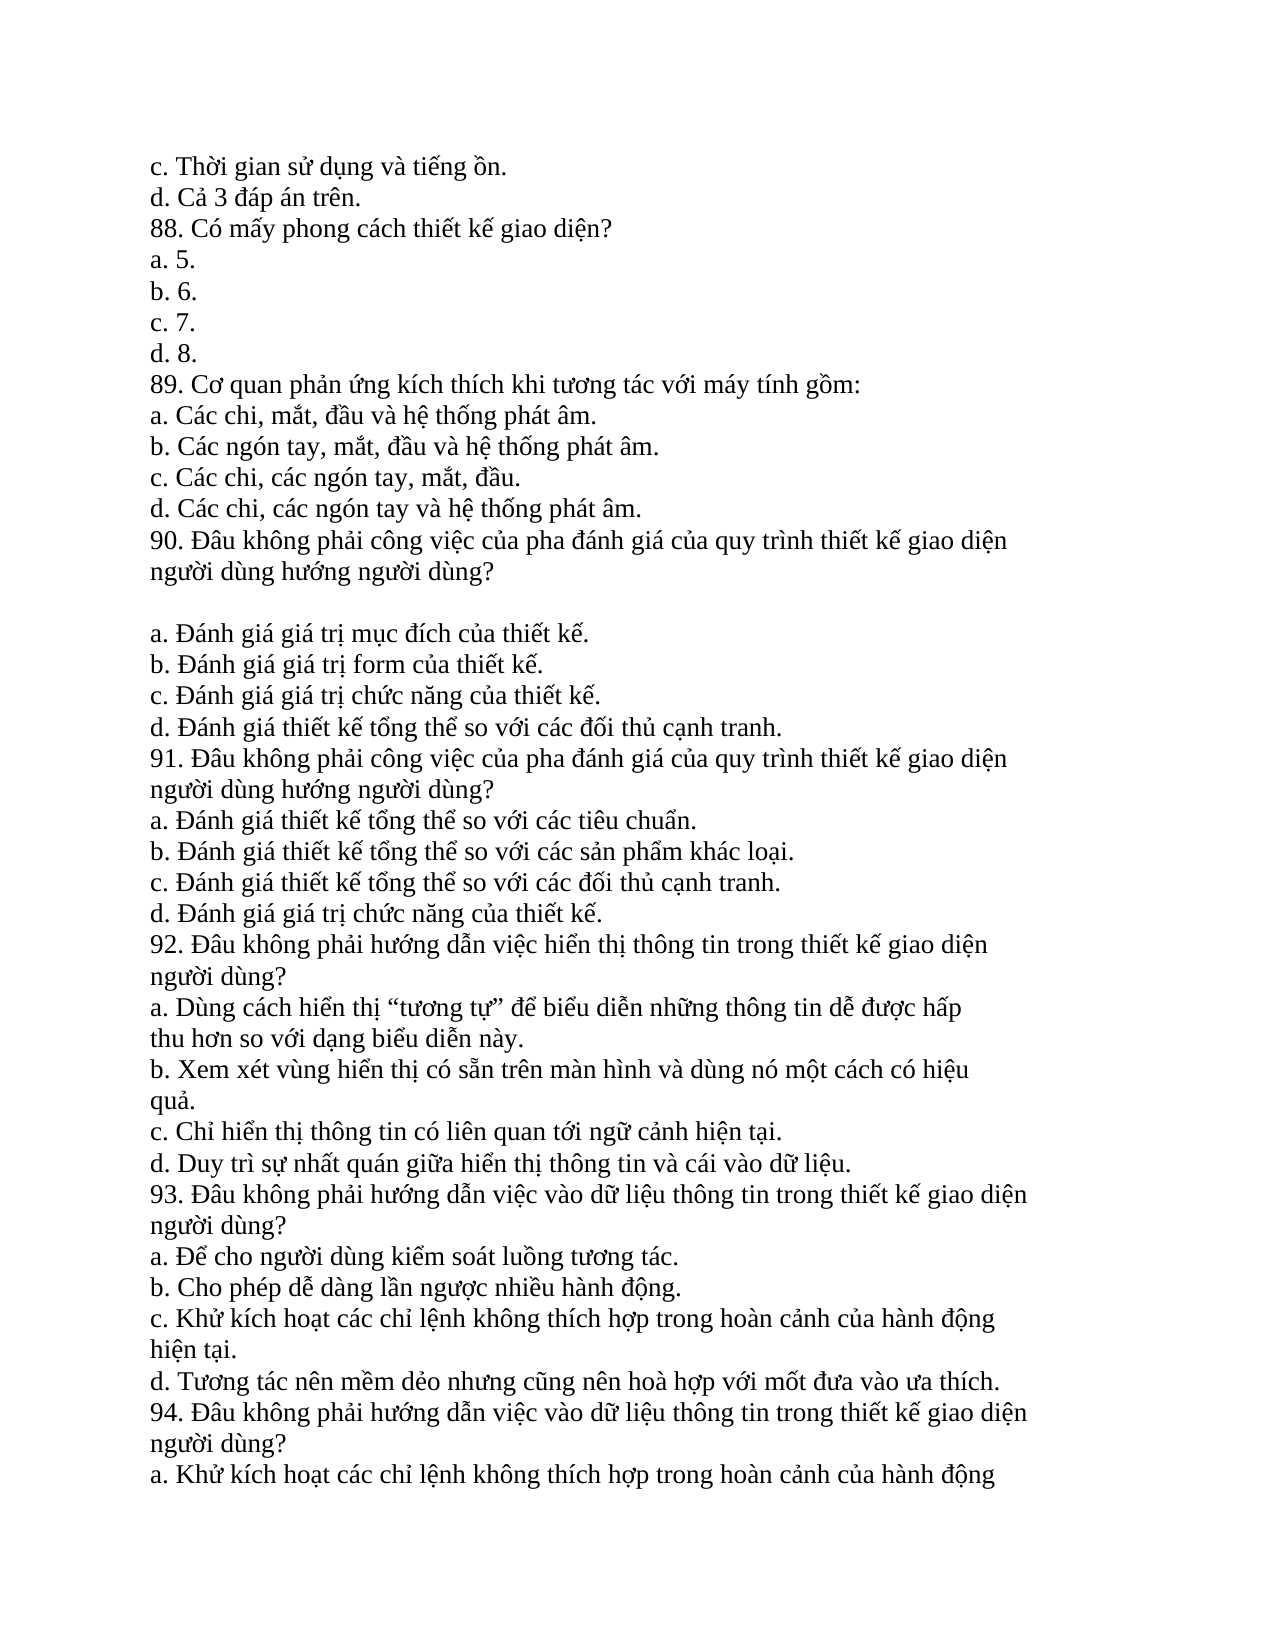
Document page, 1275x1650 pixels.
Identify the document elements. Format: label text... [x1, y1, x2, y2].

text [150, 150, 1125, 586]
